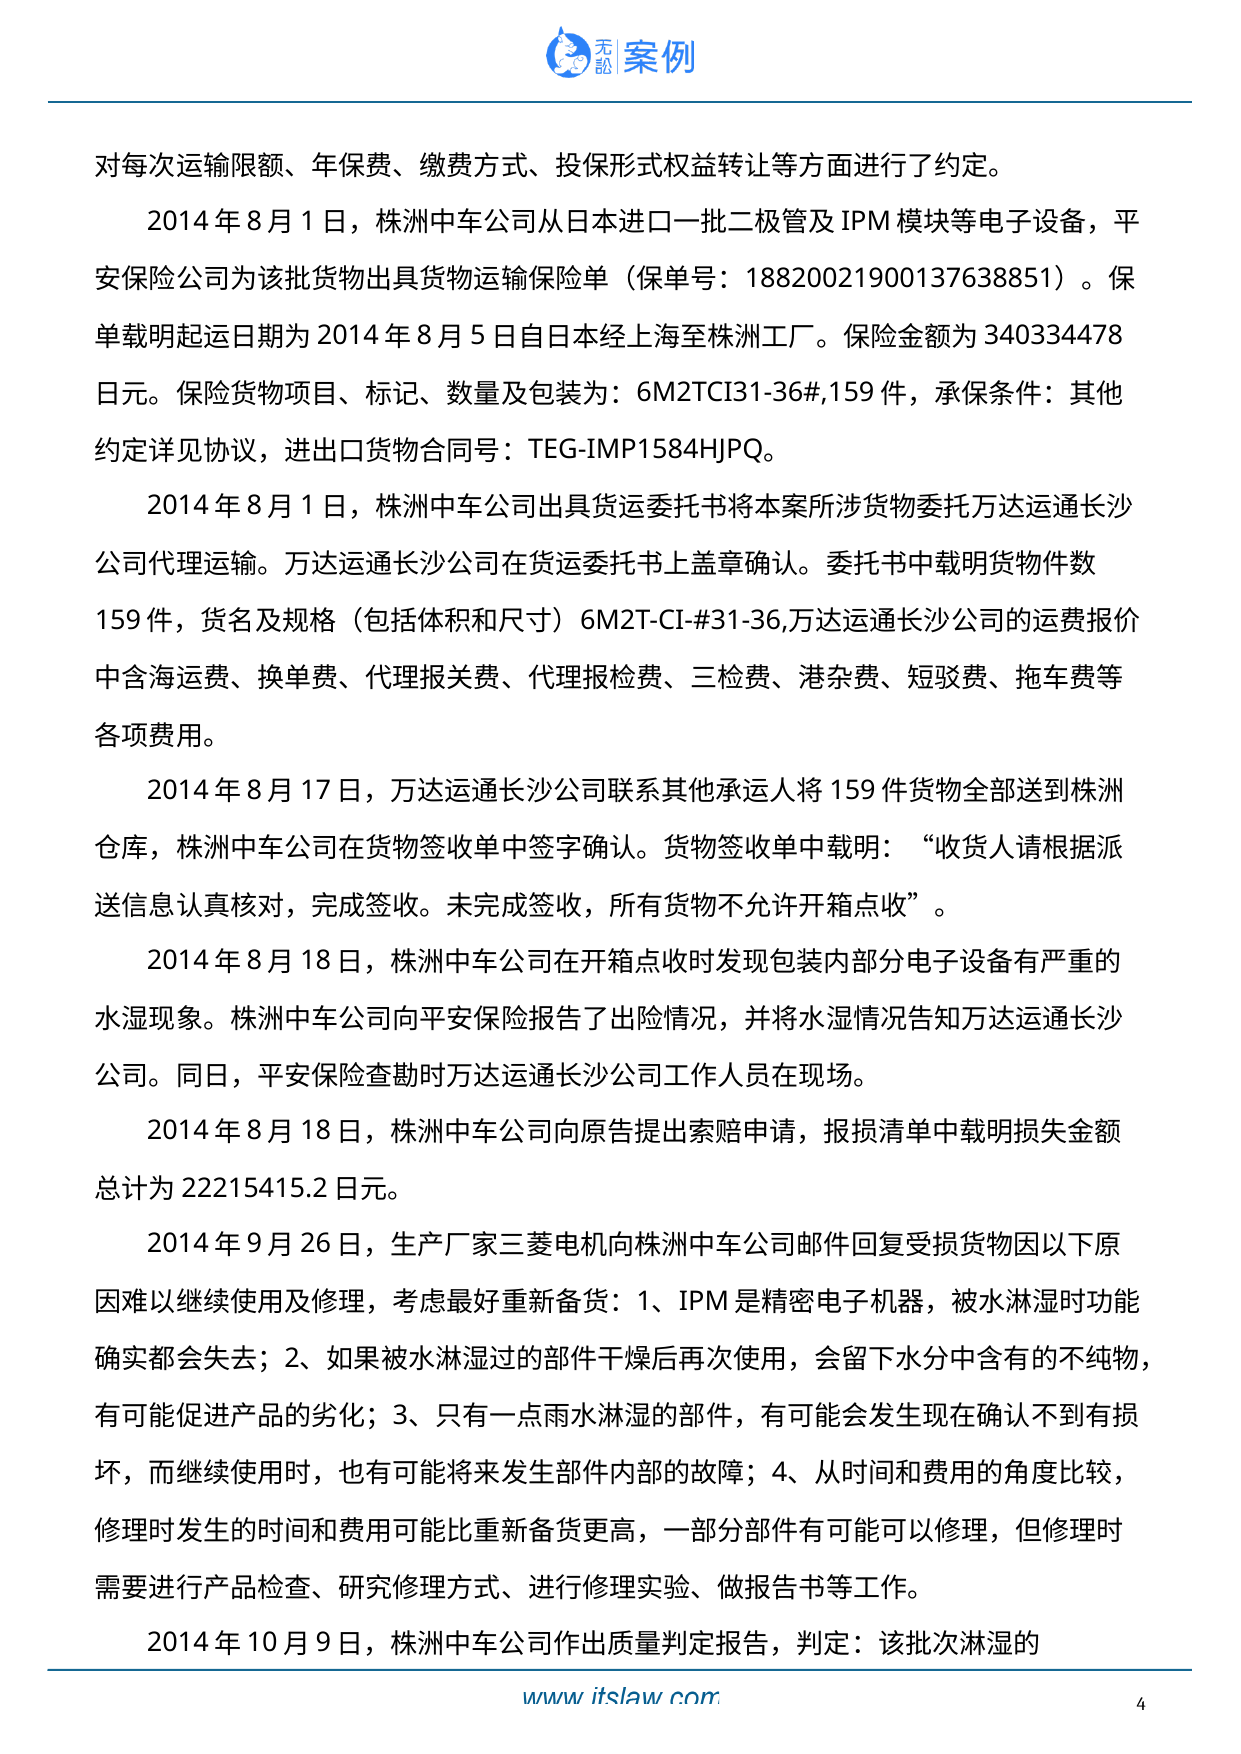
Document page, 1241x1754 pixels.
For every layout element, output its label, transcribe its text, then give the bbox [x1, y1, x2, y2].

picture [523, 1687, 720, 1704]
text 2014年8月18日，株洲中车公司向原告提出索赔申请，报损清单中载明损失金额总计为22215415.2日元。 [94, 1107, 1146, 1208]
text 2014年8月1日，株洲中车公司从日本进口一批二极管及IPM模块等电子设备，平安保险公司为该批货物出具货物运输保险单（保单号：18820021900137638851）。保单载明起运日期为2014年8月5日自日本经上海至株洲工厂。保险金额为340334478日元。保险货物项目、标记、数量及包装为：6M2TCI31-36#,159件，承保条件：其他约定详见协议，进出口货物合同号：TEG-IMP1584HJPQ。 [94, 198, 1146, 471]
text 2014年8月1日，株洲中车公司出具货运委托书将本案所涉货物委托万达运通长沙公司代理运输。万达运通长沙公司在货运委托书上盖章确认。委托书中载明货物件数159件，货名及规格（包括体积和尺寸）6M2T-CI-#31-36,万达运通长沙公司的运费报价中含海运费、换单费、代理报关费、代理报检费、三检费、港杂费、短驳费、拖车费等各项费用。 [94, 482, 1146, 755]
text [94, 1619, 1146, 1663]
text 2014年9月26日，生产厂家三菱电机向株洲中车公司邮件回复受损货物因以下原因难以继续使用及修理，考虑最好重新备货：1、IPM是精密电子机器，被水淋湿时功能确实都会失去；2、如果被水淋湿过的部件干燥后再次使用，会留下水分中含有的不纯物，有可能促进产品的劣化；3、只有一点雨水淋湿的部件，有可能会发生现在确认不到有损坏，而继续使用时，也有可能将来发生部件内部的故障；4、从时间和费用的角度比较，修理时发生的时间和费用可能比重新备货更高，一部分部件有可能可以修理，但修理时需要进行产品检查、研究修理方式、进行修理实验、做报告书等工作。 [94, 1220, 1146, 1607]
text 2014年8月17日，万达运通长沙公司联系其他承运人将159件货物全部送到株洲仓库，株洲中车公司在货物签收单中签字确认。货物签收单中载明：“收货人请根据派送信息认真核对，完成签收。未完成签收，所有货物不允许开箱点收”。 [94, 767, 1146, 925]
picture [546, 26, 694, 78]
text 2014年8月18日，株洲中车公司在开箱点收时发现包装内部分电子设备有严重的水湿现象。株洲中车公司向平安保险报告了出险情况，并将水湿情况告知万达运通长沙公司。同日，平安保险查勘时万达运通长沙公司工作人员在现场。 [94, 937, 1146, 1096]
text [94, 85, 1146, 186]
